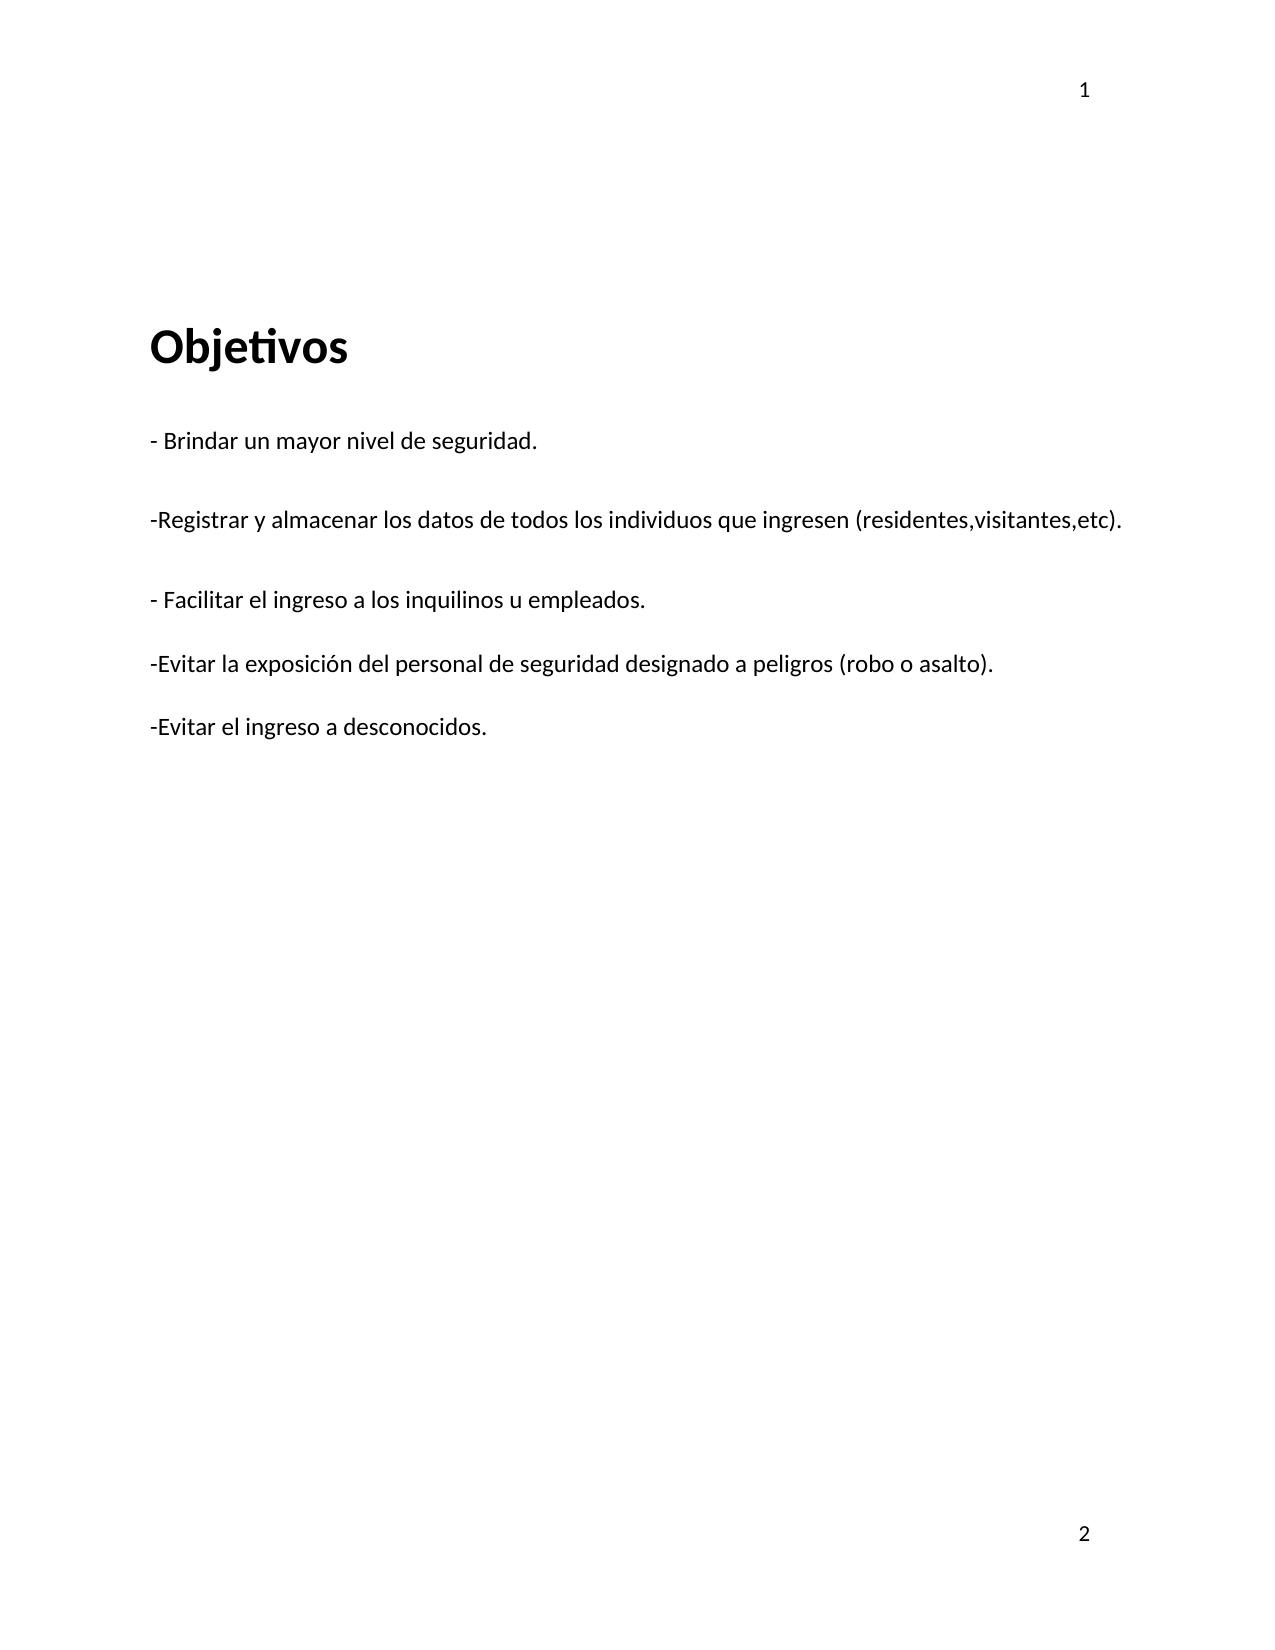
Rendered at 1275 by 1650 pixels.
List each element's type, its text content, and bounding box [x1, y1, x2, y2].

text - Brindar un mayor nivel de seguridad. [150, 425, 1125, 486]
text - Facilitar el ingreso a los inquilinos u empleados. -Evitar la exposición del personal de seguridad designado a peligros (robo o asalto). -Evitar el ingreso a desconocidos. [150, 554, 1125, 772]
text Objetivos [150, 315, 1125, 406]
text -Registrar y almacenar los datos de todos los individuos que ingresen (residentes,visitantes,etc). [150, 505, 1125, 535]
